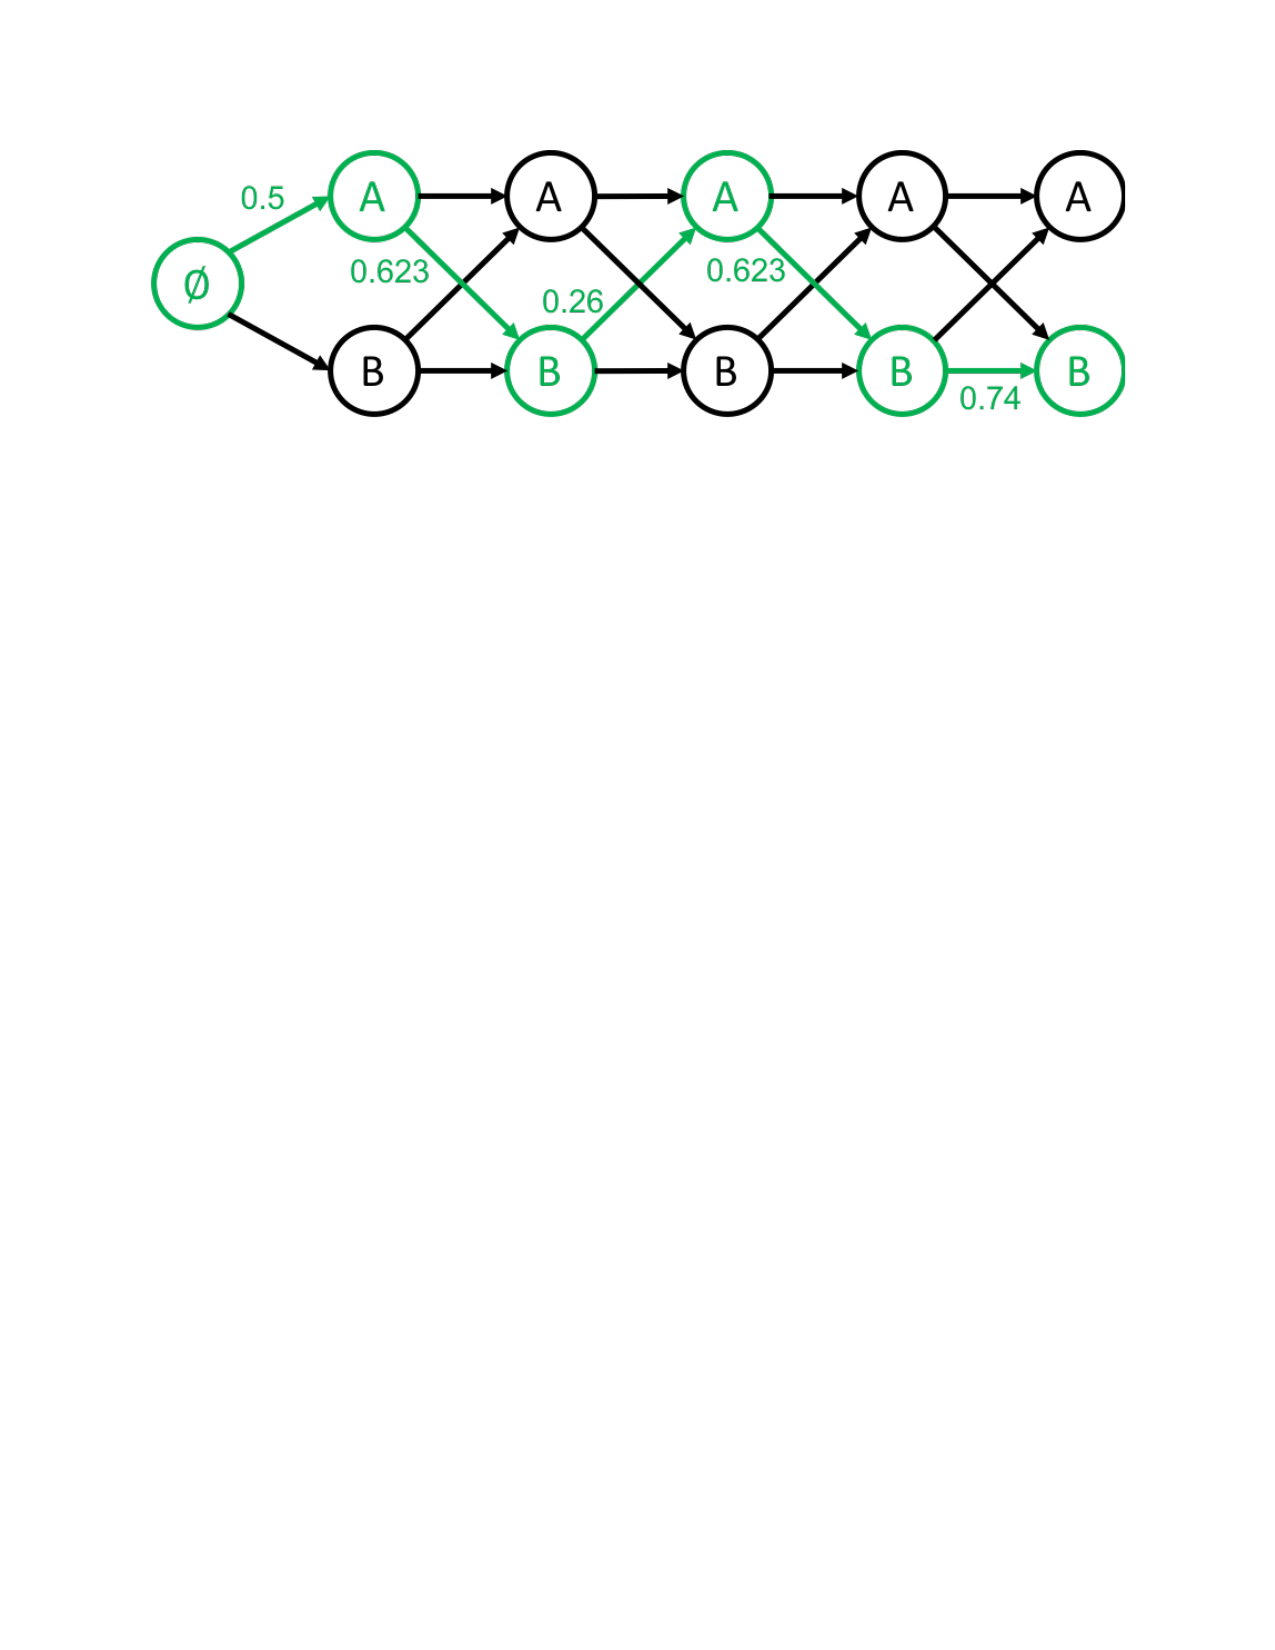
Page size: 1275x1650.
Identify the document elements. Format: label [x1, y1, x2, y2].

picture [150, 150, 1125, 436]
